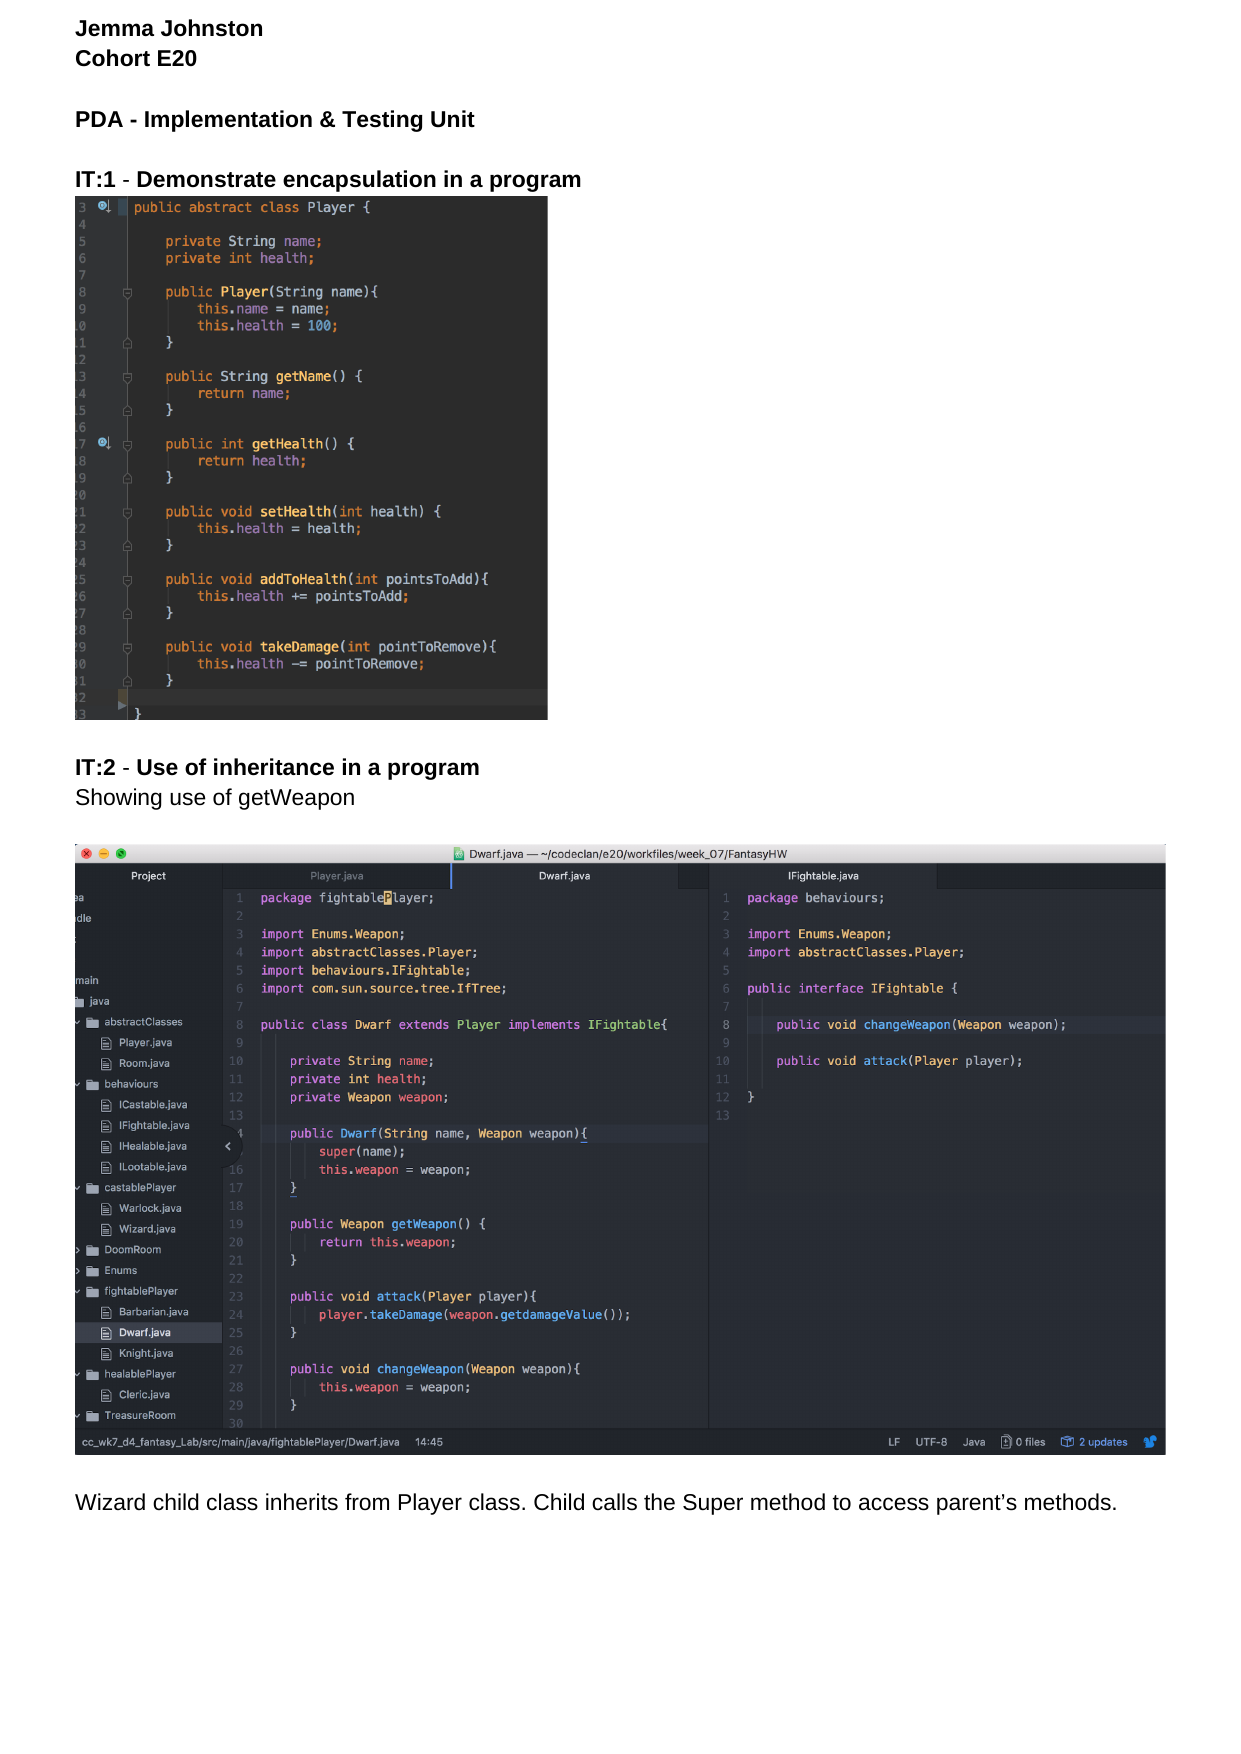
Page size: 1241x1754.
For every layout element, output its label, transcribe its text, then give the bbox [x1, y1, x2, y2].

text IT:2 - Use of inheritance in a program [75, 753, 1165, 780]
text Jemma Johnston [75, 15, 1165, 41]
picture [75, 844, 1166, 1455]
text Cohort E20 [75, 45, 1165, 72]
picture [75, 196, 548, 720]
text Wizard child class inherits from Player class. Child calls the Super method to access parent’s methods. [75, 1489, 1165, 1515]
text Showing use of getWeapon [75, 784, 1165, 810]
text PDA - Implementation & Testing Unit [75, 106, 1165, 132]
text IT:1 - Demonstrate encapsulation in a program [75, 166, 1165, 192]
